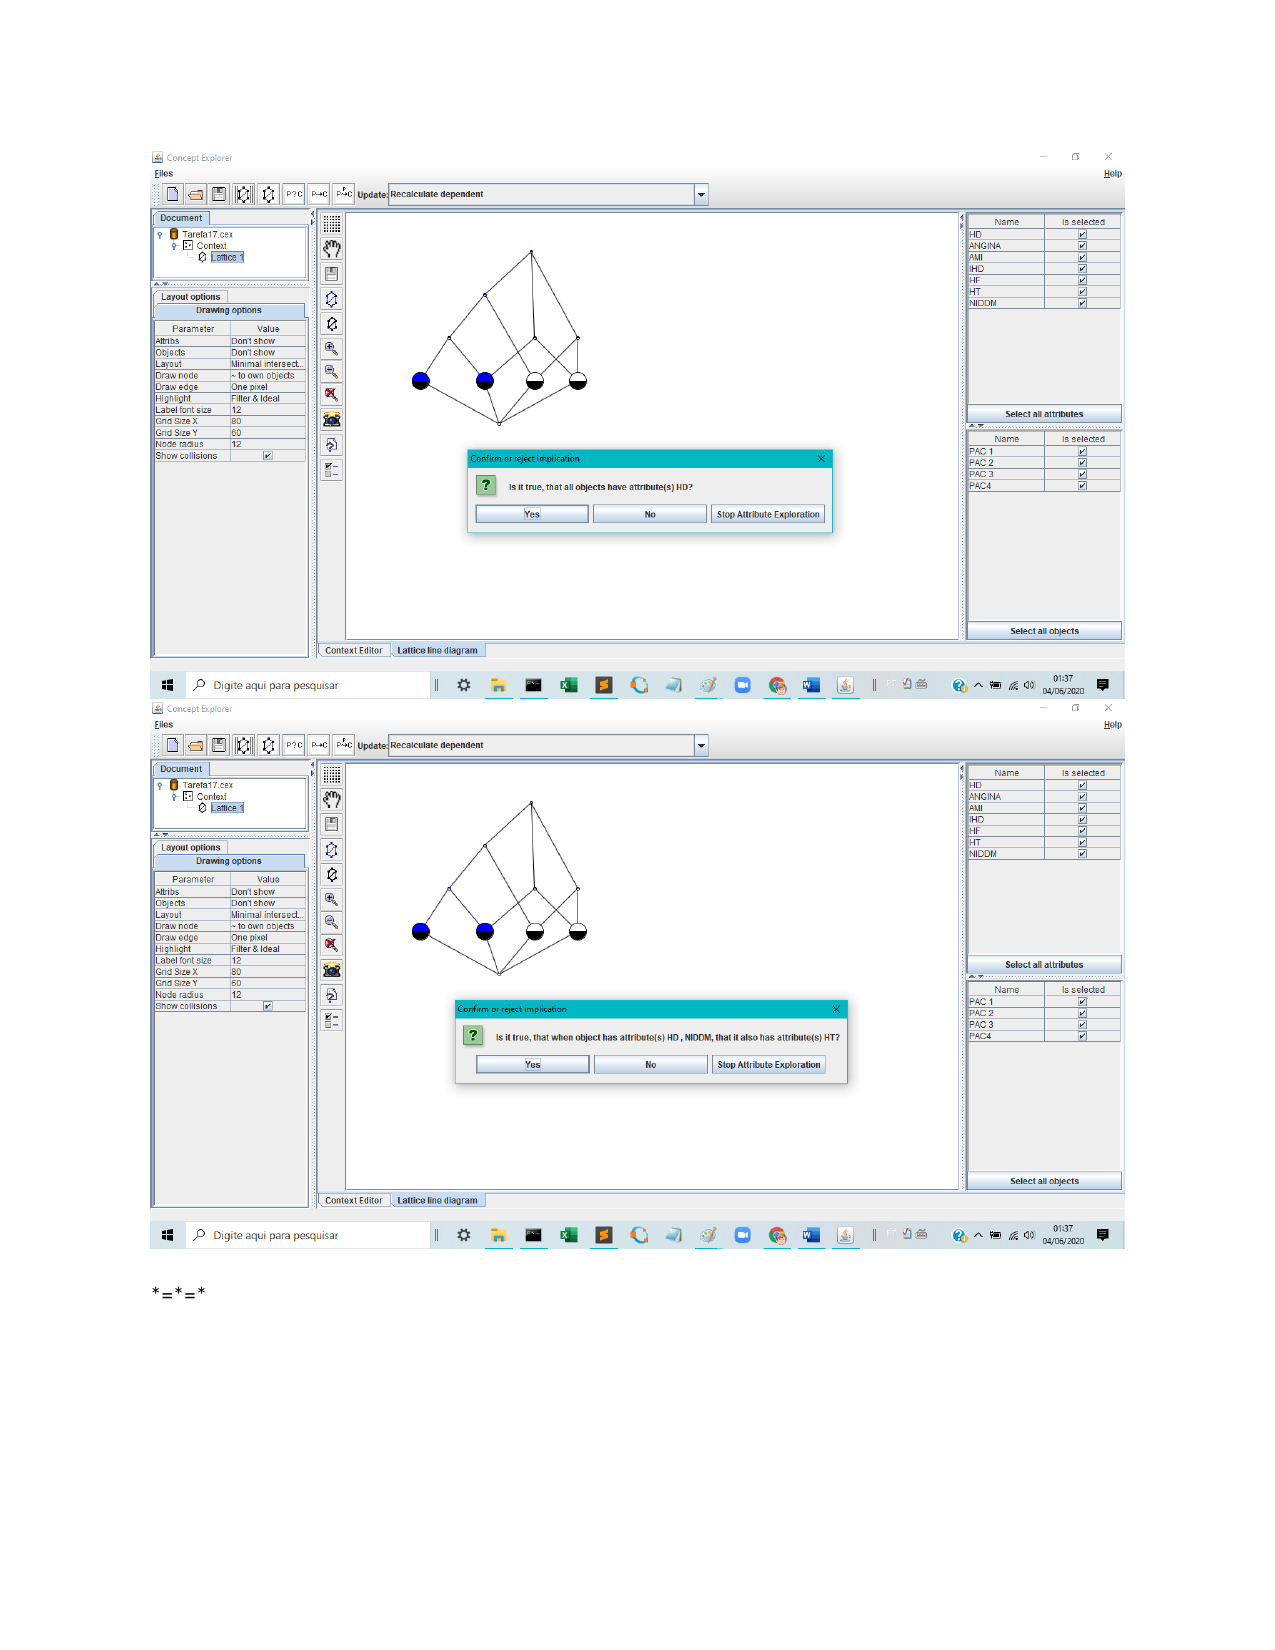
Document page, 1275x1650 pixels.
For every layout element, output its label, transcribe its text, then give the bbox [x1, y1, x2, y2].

picture [150, 700, 1125, 1249]
text *=*=* [150, 1281, 1125, 1309]
picture [150, 150, 1125, 699]
